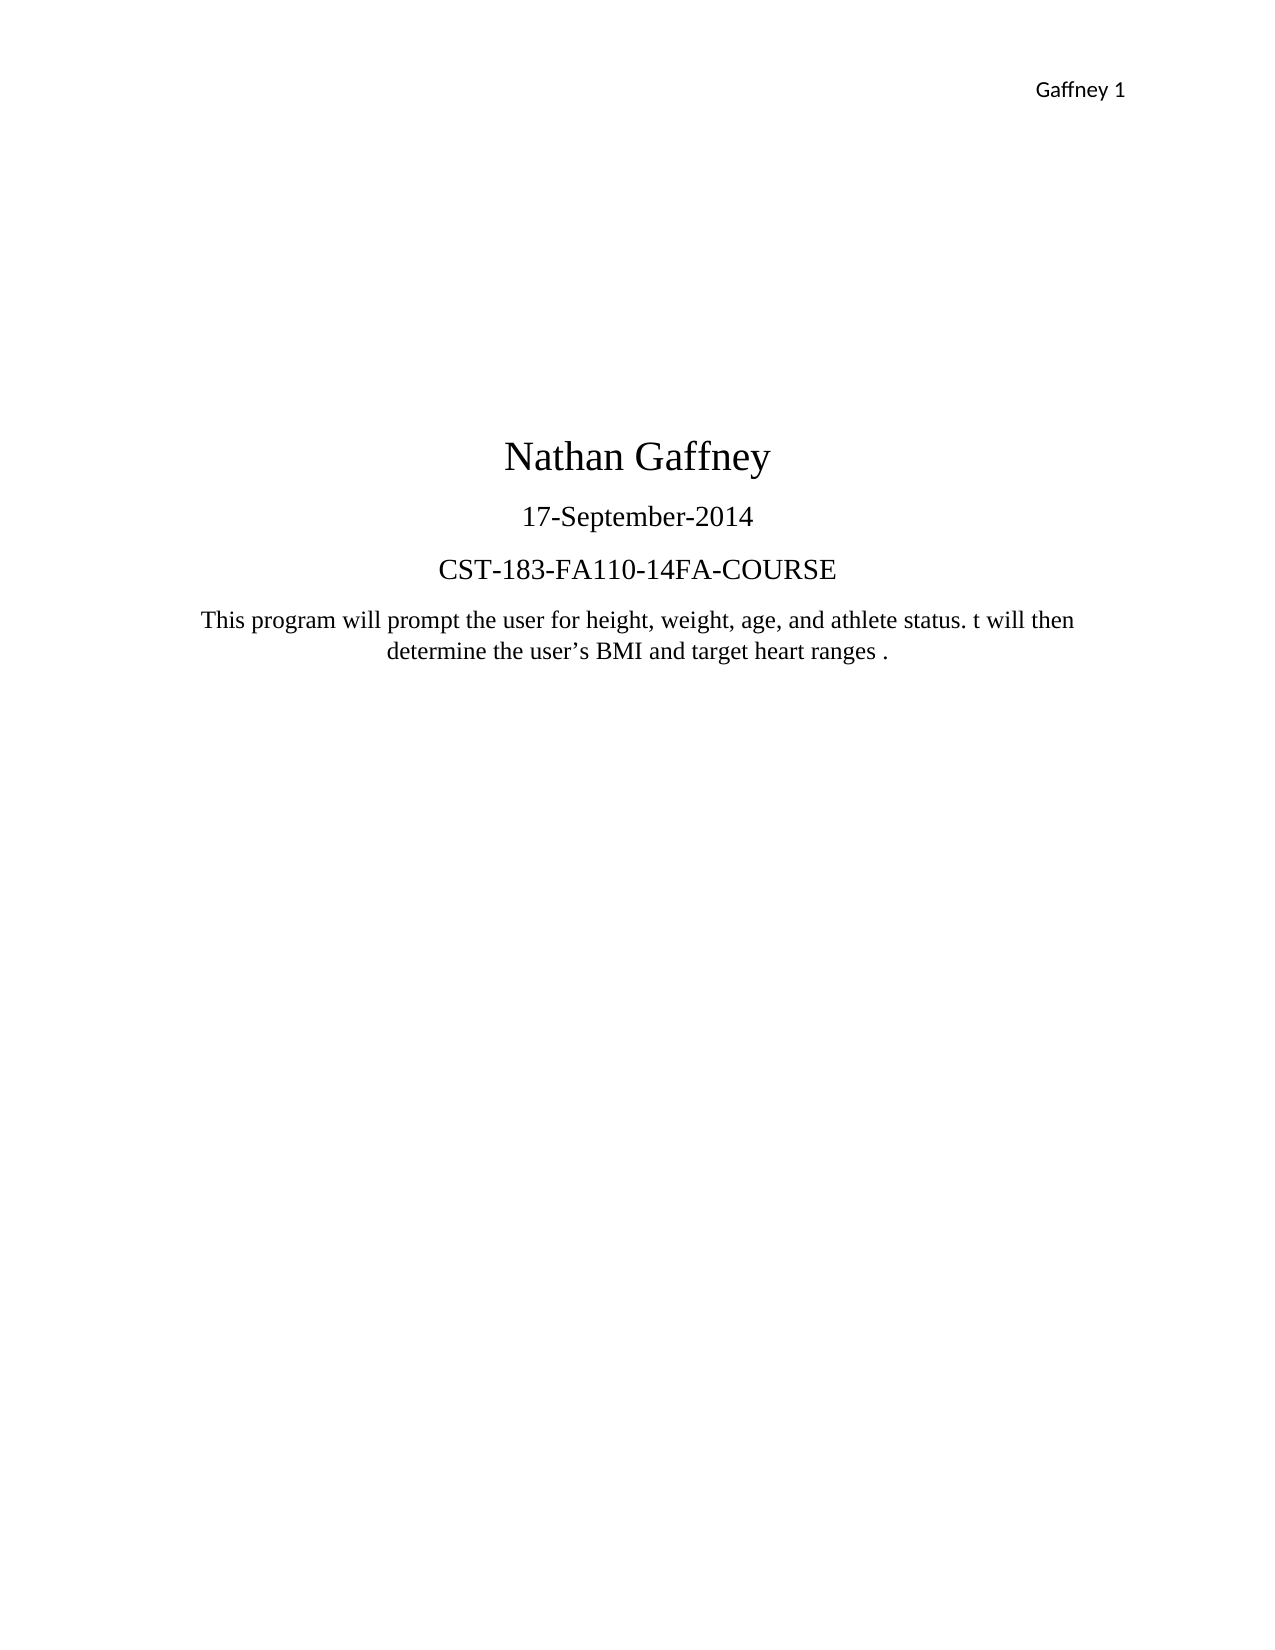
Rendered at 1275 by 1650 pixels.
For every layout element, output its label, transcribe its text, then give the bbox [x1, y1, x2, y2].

text This program will prompt the user for height, weight, age, and athlete status. t will then determine the user’s BMI and target heart ranges . [150, 605, 1125, 665]
text Nathan Gaffney [150, 431, 1125, 479]
text CST-183-FA110-14FA-COURSE [150, 552, 1125, 586]
text 17-September-2014 [150, 499, 1125, 533]
